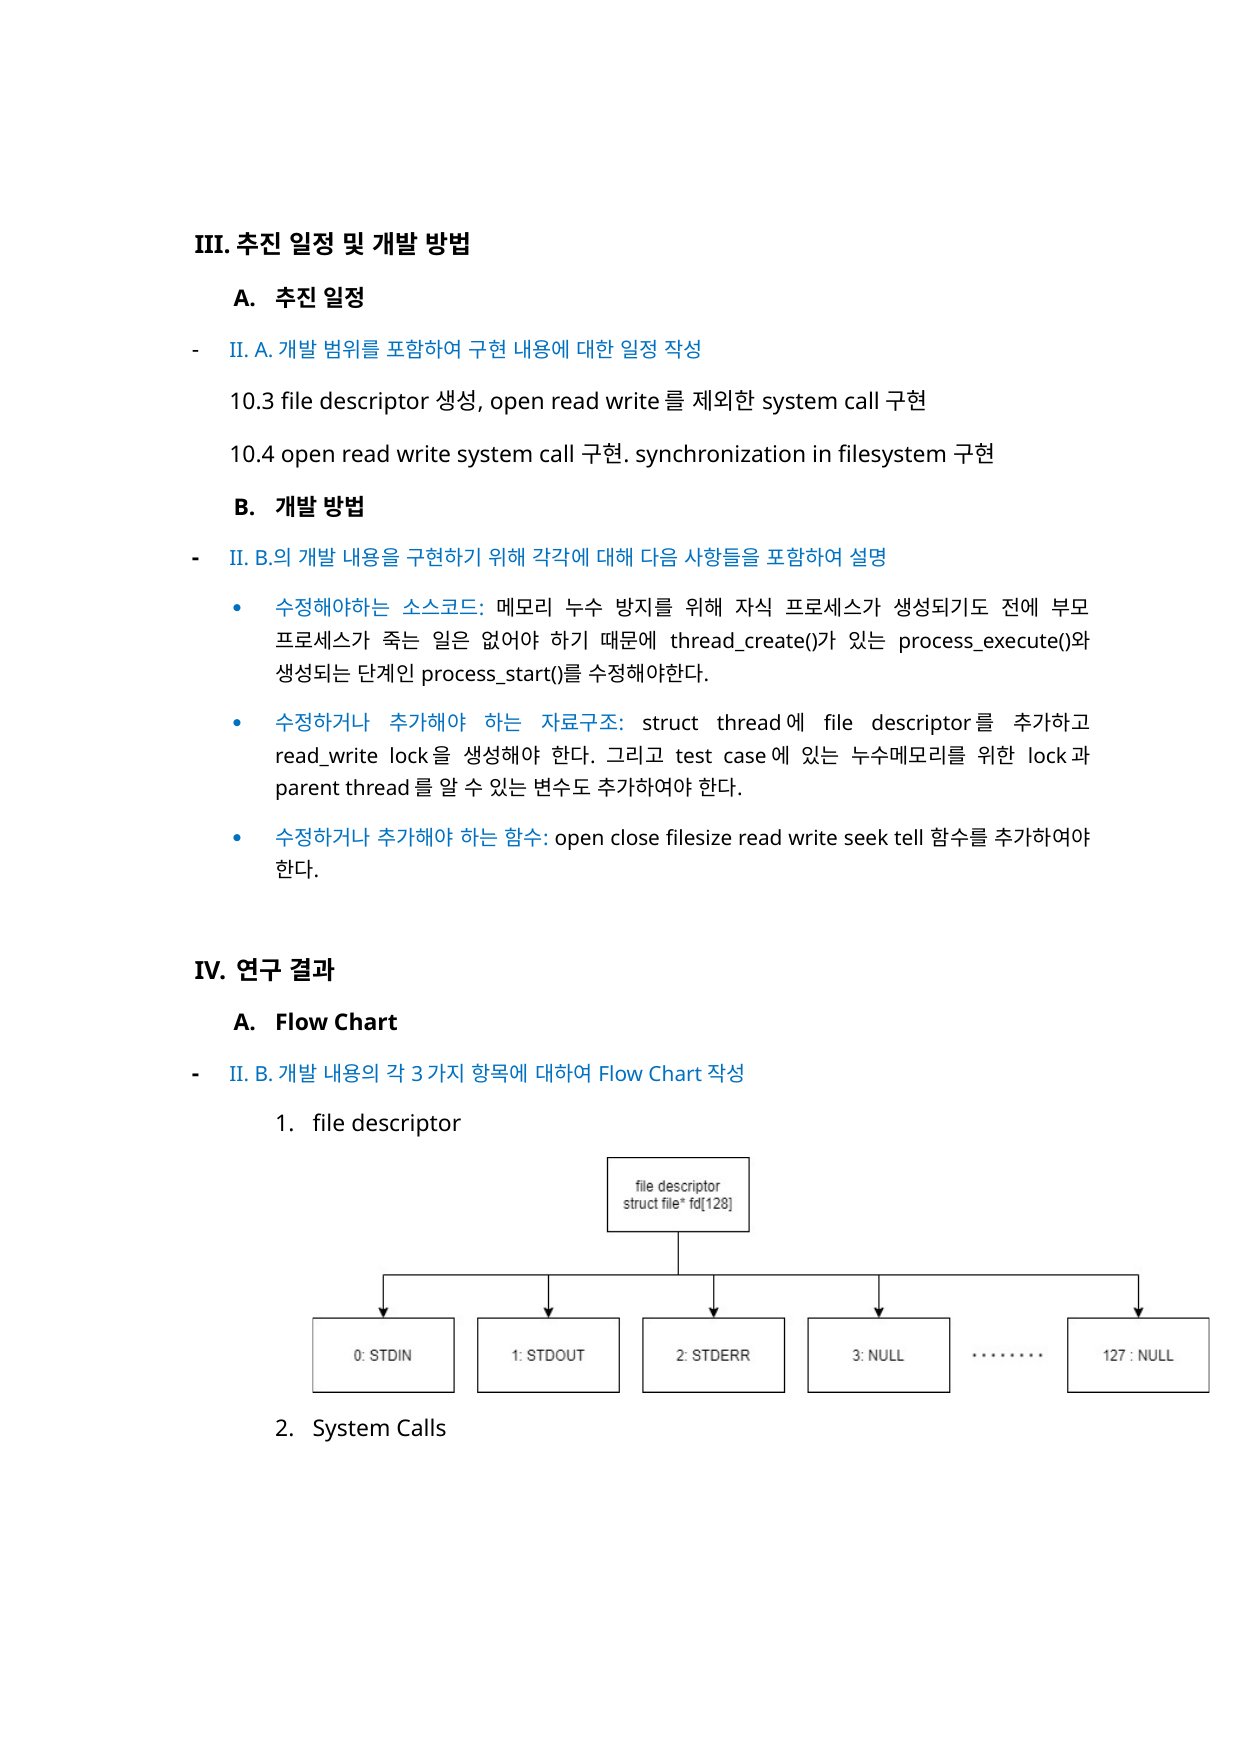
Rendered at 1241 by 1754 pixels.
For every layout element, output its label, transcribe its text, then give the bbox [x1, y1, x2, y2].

list II. B.의 개발 내용을 구현하기 위해 각각에 대해 다음 사항들을 포함하여 설명 [192, 541, 1090, 572]
list II. A. 개발 범위를 포함하여 구현 내용에 대한 일정 작성 [192, 333, 1090, 364]
list 10.4 open read write system call 구현. synchronization in filesystem 구현 [229, 436, 1090, 469]
list file descriptor [275, 1107, 1090, 1138]
list 10.3 file descriptor 생성, open read write를 제외한 system call 구현 [229, 383, 1090, 417]
picture [312, 1157, 1210, 1393]
list 추진 일정 [233, 280, 1090, 313]
list 수정해야하는 소스코드: 메모리 누수 방지를 위해 자식 프로세스가 생성되기도 전에 부모 프로세스가 죽는 일은 없어야 하기 때문에 thread_create()가 있는 process_execute()와 생성되는 단계인 process_start()를 수정해야한다. [233, 591, 1090, 687]
list 수정하거나 추가해야 하는 자료구조: struct thread에 file descriptor를 추가하고 read_write lock을 생성해야 한다. 그리고 test case에 있는 누수메모리를 위한 lock과 parent thread를 알 수 있는 변수도 추가하여야 한다. [233, 706, 1090, 802]
list II. B. 개발 내용의 각 3가지 항목에 대하여 Flow Chart 작성 [192, 1057, 1090, 1088]
list 추진 일정 및 개발 방법 [194, 224, 1090, 261]
list System Calls [275, 1412, 1090, 1443]
list Flow Chart [233, 1006, 1090, 1037]
list 연구 결과 [194, 950, 1090, 987]
list 개발 방법 [233, 488, 1090, 522]
list 수정하거나 추가해야 하는 함수: open close filesize read write seek tell 함수를 추가하여야 한다. [233, 821, 1090, 884]
